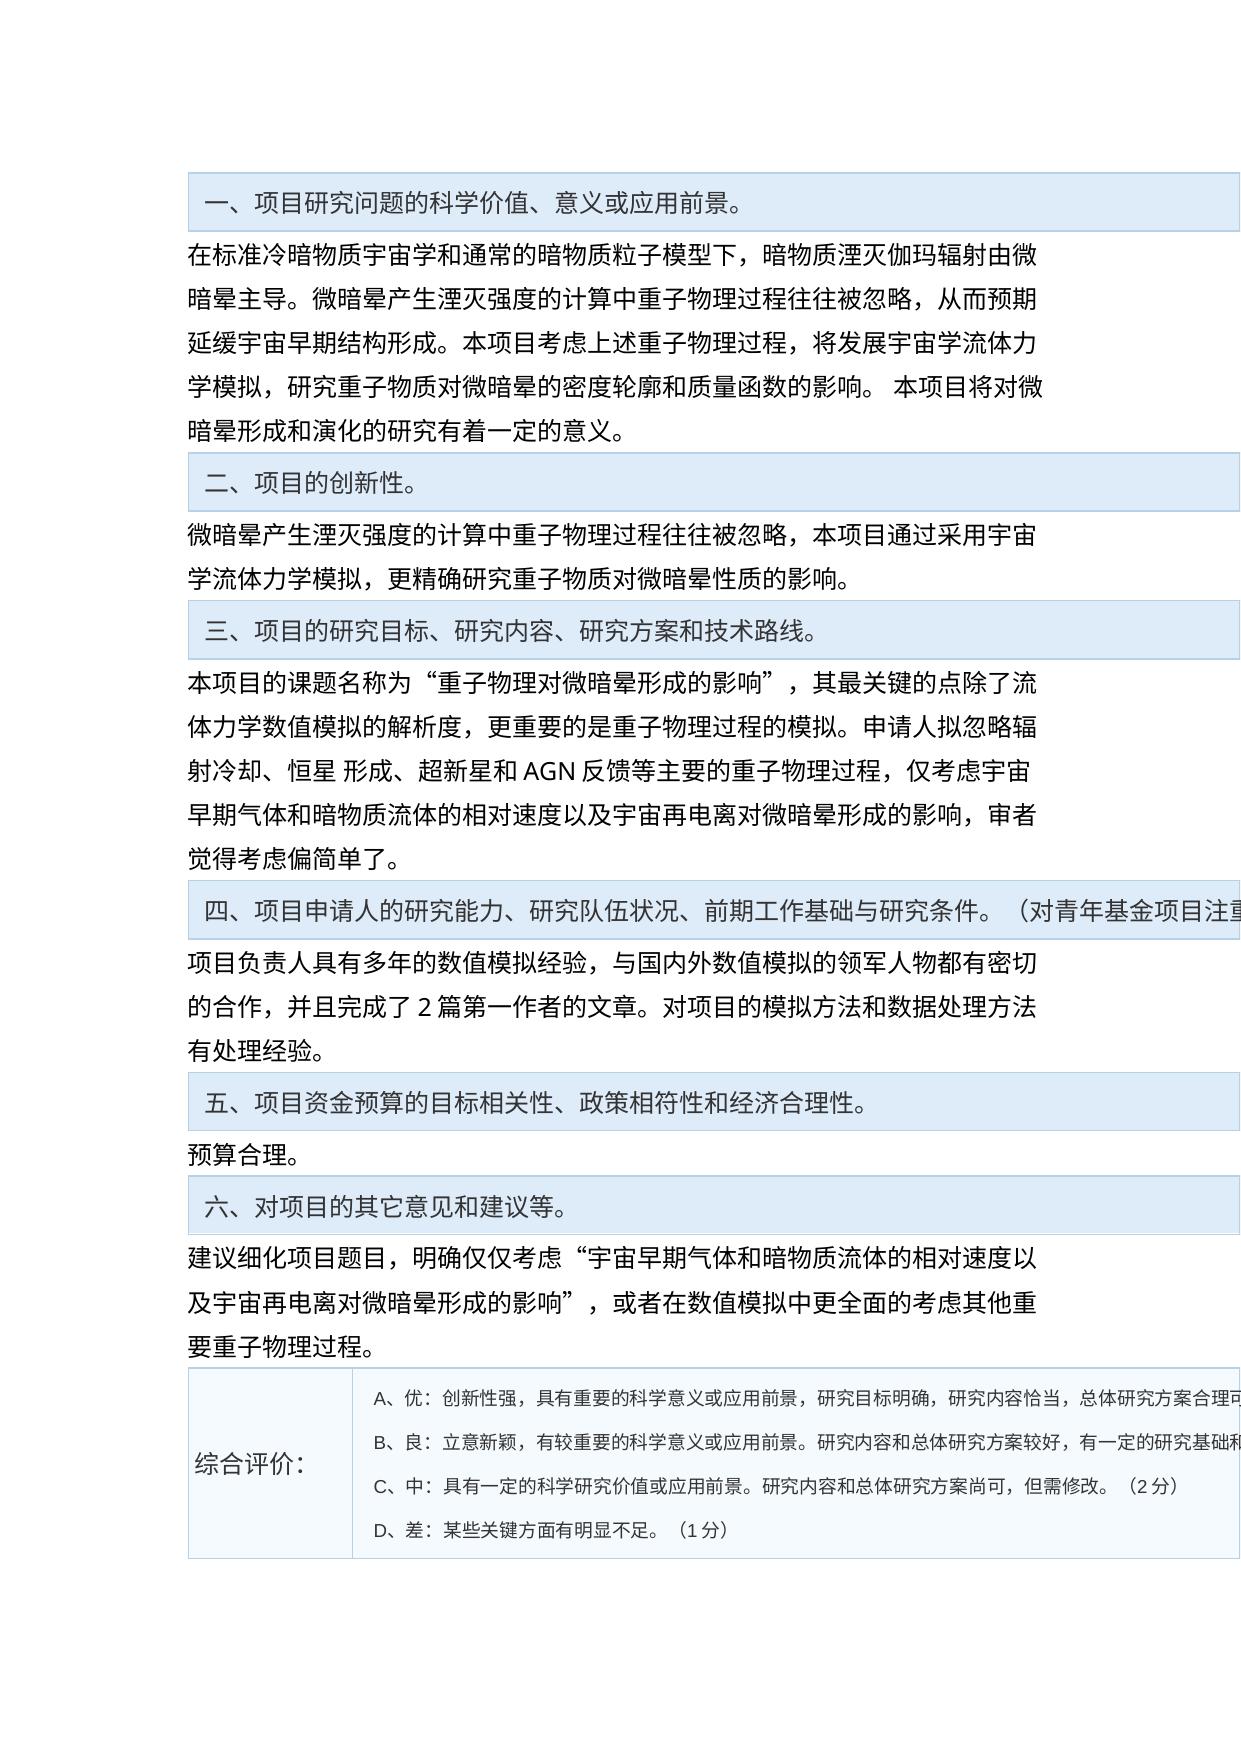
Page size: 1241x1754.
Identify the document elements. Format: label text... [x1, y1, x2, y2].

text 预算合理。 [187, 1131, 1053, 1175]
table_header 四、项目申请人的研究能力、研究队伍状况、前期工作基础与研究条件。（对青年基金项目注重评价申请人的研究潜力） [189, 881, 1239, 938]
table_header 五、项目资金预算的目标相关性、政策相符性和经济合理性。 [189, 1073, 1239, 1130]
text 本项目的课题名称为“重子物理对微暗晕形成的影响”，其最关键的点除了流体力学数值模拟的解析度，更重要的是重子物理过程的模拟。申请人拟忽略辐射冷却、恒星 形成、超新星和AGN反馈等主要的重子物理过程，仅考虑宇宙早期气体和暗物质流体的相对速度以及宇宙再电离对微暗晕形成的影响，审者觉得考虑偏简单了。 [187, 659, 1053, 880]
text 项目负责人具有多年的数值模拟经验，与国内外数值模拟的领军人物都有密切的合作，并且完成了2篇第一作者的文章。对项目的模拟方法和数据处理方法有处理经验。 [187, 939, 1053, 1072]
table_header 一、项目研究问题的科学价值、意义或应用前景。 [189, 174, 1239, 230]
text 微暗晕产生湮灭强度的计算中重子物理过程往往被忽略，本项目通过采用宇宙学流体力学模拟，更精确研究重子物质对微暗晕性质的影响。 [187, 512, 1053, 600]
table_header 三、项目的研究目标、研究内容、研究方案和技术路线。 [189, 601, 1239, 658]
text 建议细化项目题目，明确仅仅考虑“宇宙早期气体和暗物质流体的相对速度以及宇宙再电离对微暗晕形成的影响”，或者在数值模拟中更全面的考虑其他重要重子物理过程。 [187, 1235, 1053, 1367]
table_header 二、项目的创新性。 [189, 454, 1239, 510]
text 在标准冷暗物质宇宙学和通常的暗物质粒子模型下，暗物质湮灭伽玛辐射由微暗晕主导。微暗晕产生湮灭强度的计算中重子物理过程往往被忽略，从而预期延缓宇宙早期结构形成。本项目考虑上述重子物理过程，将发展宇宙学流体力学模拟，研究重子物质对微暗晕的密度轮廓和质量函数的影响。 本项目将对微暗晕形成和演化的研究有着一定的意义。 [187, 232, 1053, 452]
table_header A、优：创新性强，具有重要的科学意义或应用前景，研究目标明确，研究内容恰当，总体研究方案合理可行，具有较好的研究基础和条件。（4分） B、良：立意新颖，有较重要的科学意义或应用前景。研究内容和总体研究方案较好，有一定的研究基础和条件。（3分） C、中：具有一定的科学研究价值或应用前景。研究内容和总体研究方案尚可，但需修改。（2分） D、差：某些关键方面有明显不足。（1分） [353, 1369, 1239, 1558]
table_header 六、对项目的其它意见和建议等。 [189, 1177, 1239, 1233]
table_header 综合评价： [189, 1369, 352, 1558]
